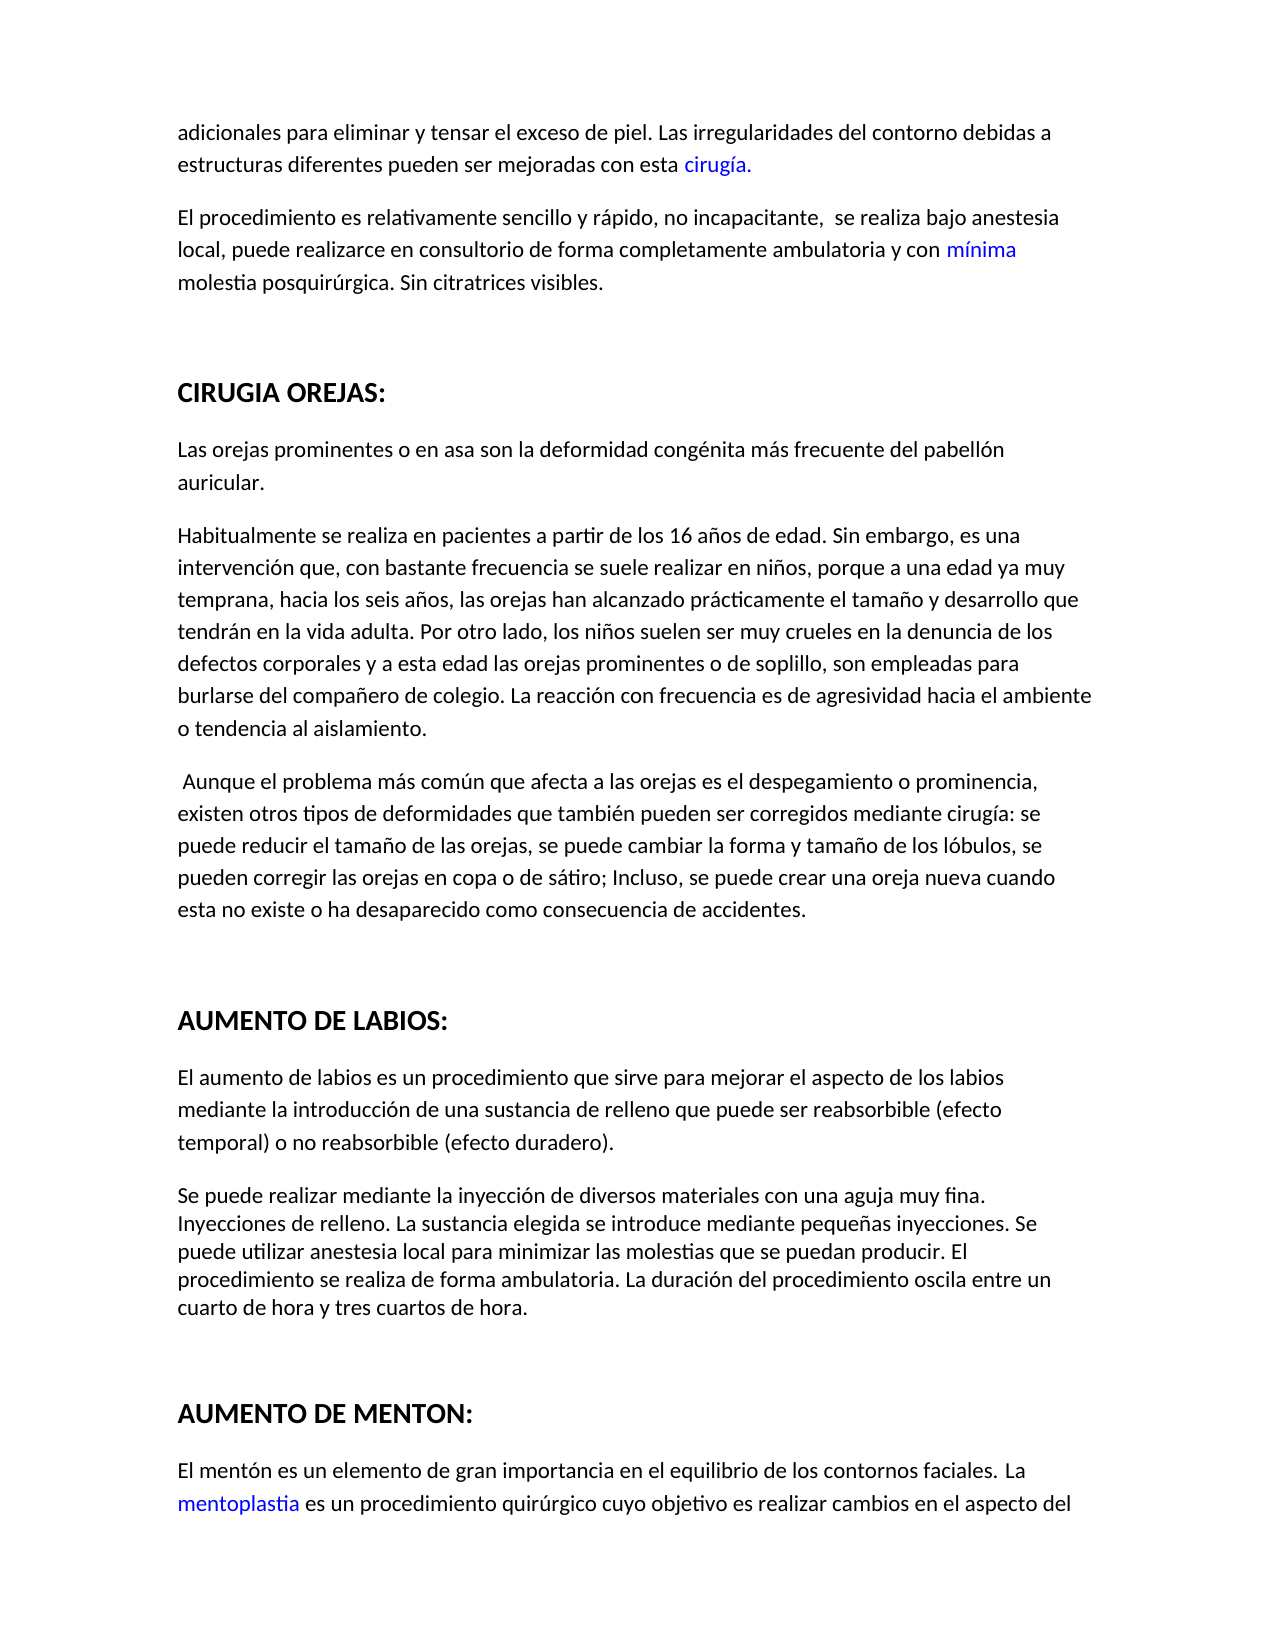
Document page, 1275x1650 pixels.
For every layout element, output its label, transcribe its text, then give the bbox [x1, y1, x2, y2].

text El aumento de labios es un procedimiento que sirve para mejorar el aspecto de los labios mediante la introducción de una sustancia de relleno que puede ser reabsorbible (efecto temporal) o no reabsorbible (efecto duradero). [177, 1063, 1098, 1156]
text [177, 1457, 1098, 1517]
text AUMENTO DE MENTON: [177, 1395, 1098, 1430]
text AUMENTO DE LABIOS: [177, 1002, 1098, 1037]
text Se puede realizar mediante la inyección de diversos materiales con una aguja muy fina. Inyecciones de relleno. La sustancia elegida se introduce mediante pequeñas inyecciones. Se puede utilizar anestesia local para minimizar las molestias que se puedan producir. El procedimiento se realiza de forma ambulatoria. La duración del procedimiento oscila entre un cuarto de hora y tres cuartos de hora. [177, 1181, 1098, 1321]
text Habitualmente se realiza en pacientes a partir de los 16 años de edad. Sin embargo, es una intervención que, con bastante frecuencia se suele realizar en niños, porque a una edad ya muy temprana, hacia los seis años, las orejas han alcanzado prácticamente el tamaño y desarrollo que tendrán en la vida adulta. Por otro lado, los niños suelen ser muy crueles en la denuncia de los defectos corporales y a esta edad las orejas prominentes o de soplillo, son empleadas para burlarse del compañero de colegio. La reacción con frecuencia es de agresividad hacia el ambiente o tendencia al aislamiento. [177, 521, 1098, 742]
text CIRUGIA OREJAS: [177, 374, 1098, 409]
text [177, 118, 1098, 178]
text Aunque el problema más común que afecta a las orejas es el despegamiento o prominencia, existen otros tipos de deformidades que también pueden ser corregidos mediante cirugía: se puede reducir el tamaño de las orejas, se puede cambiar la forma y tamaño de los lóbulos, se pueden corregir las orejas en copa o de sátiro; Incluso, se puede crear una oreja nueva cuando esta no existe o ha desaparecido como consecuencia de accidentes. [177, 767, 1098, 924]
text Las orejas prominentes o en asa son la deformidad congénita más frecuente del pabellón auricular. [177, 436, 1098, 496]
text El procedimiento es relativamente sencillo y rápido, no incapacitante, se realiza bajo anestesia local, puede realizarce en consultorio de forma completamente ambulatoria y con mínima molestia posquirúrgica. Sin citratrices visibles. [177, 203, 1098, 296]
